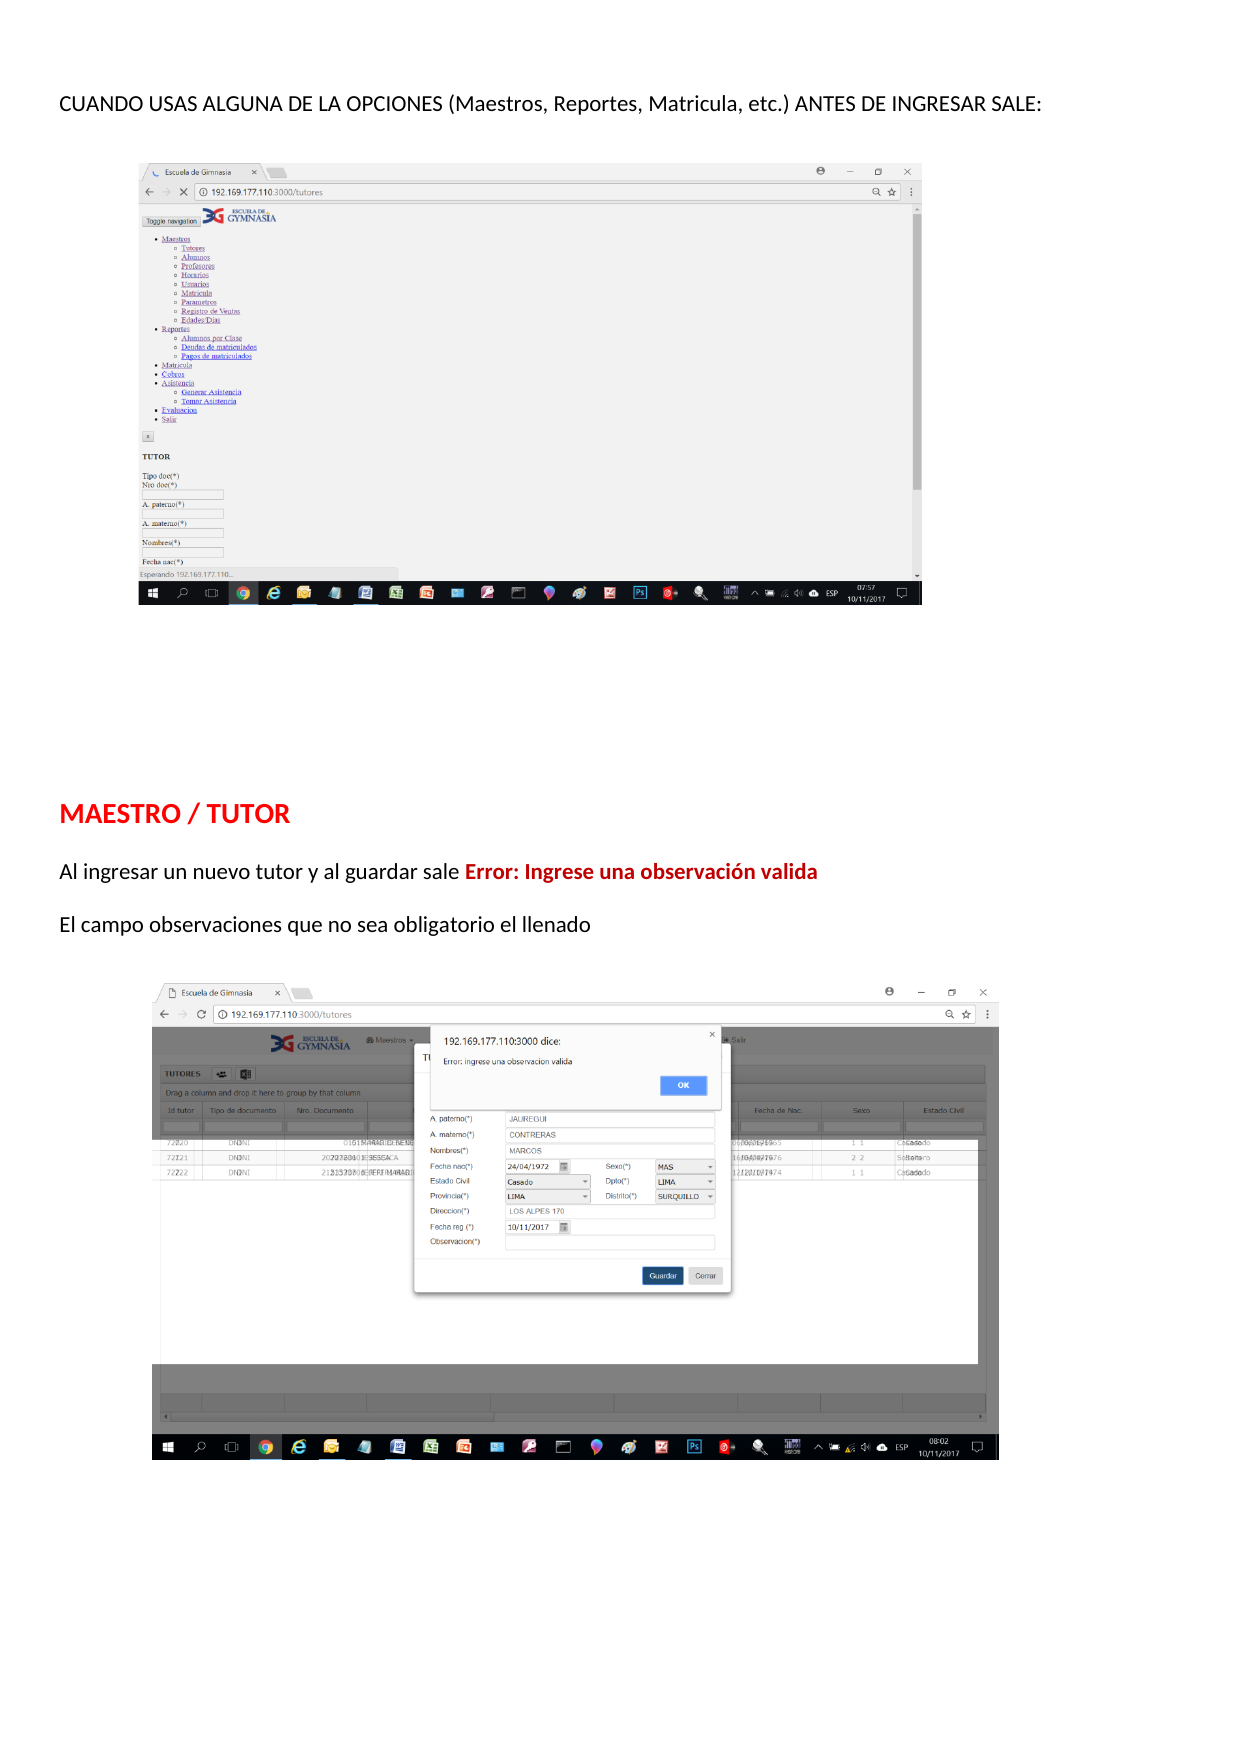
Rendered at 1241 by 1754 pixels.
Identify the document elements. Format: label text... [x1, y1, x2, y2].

text CUANDO USAS ALGUNA DE LA OPCIONES (Maestros, Reportes, Matricula, etc.) ANTES DE INGRESAR SALE: [59, 89, 1181, 117]
picture [152, 983, 999, 1460]
picture [138, 163, 922, 605]
text MAESTRO / TUTOR [59, 795, 1181, 831]
text Al ingresar un nuevo tutor y al guardar sale Error: Ingrese una observación valida [59, 857, 1181, 885]
text El campo observaciones que no sea obligatorio el llenado [59, 910, 1181, 938]
